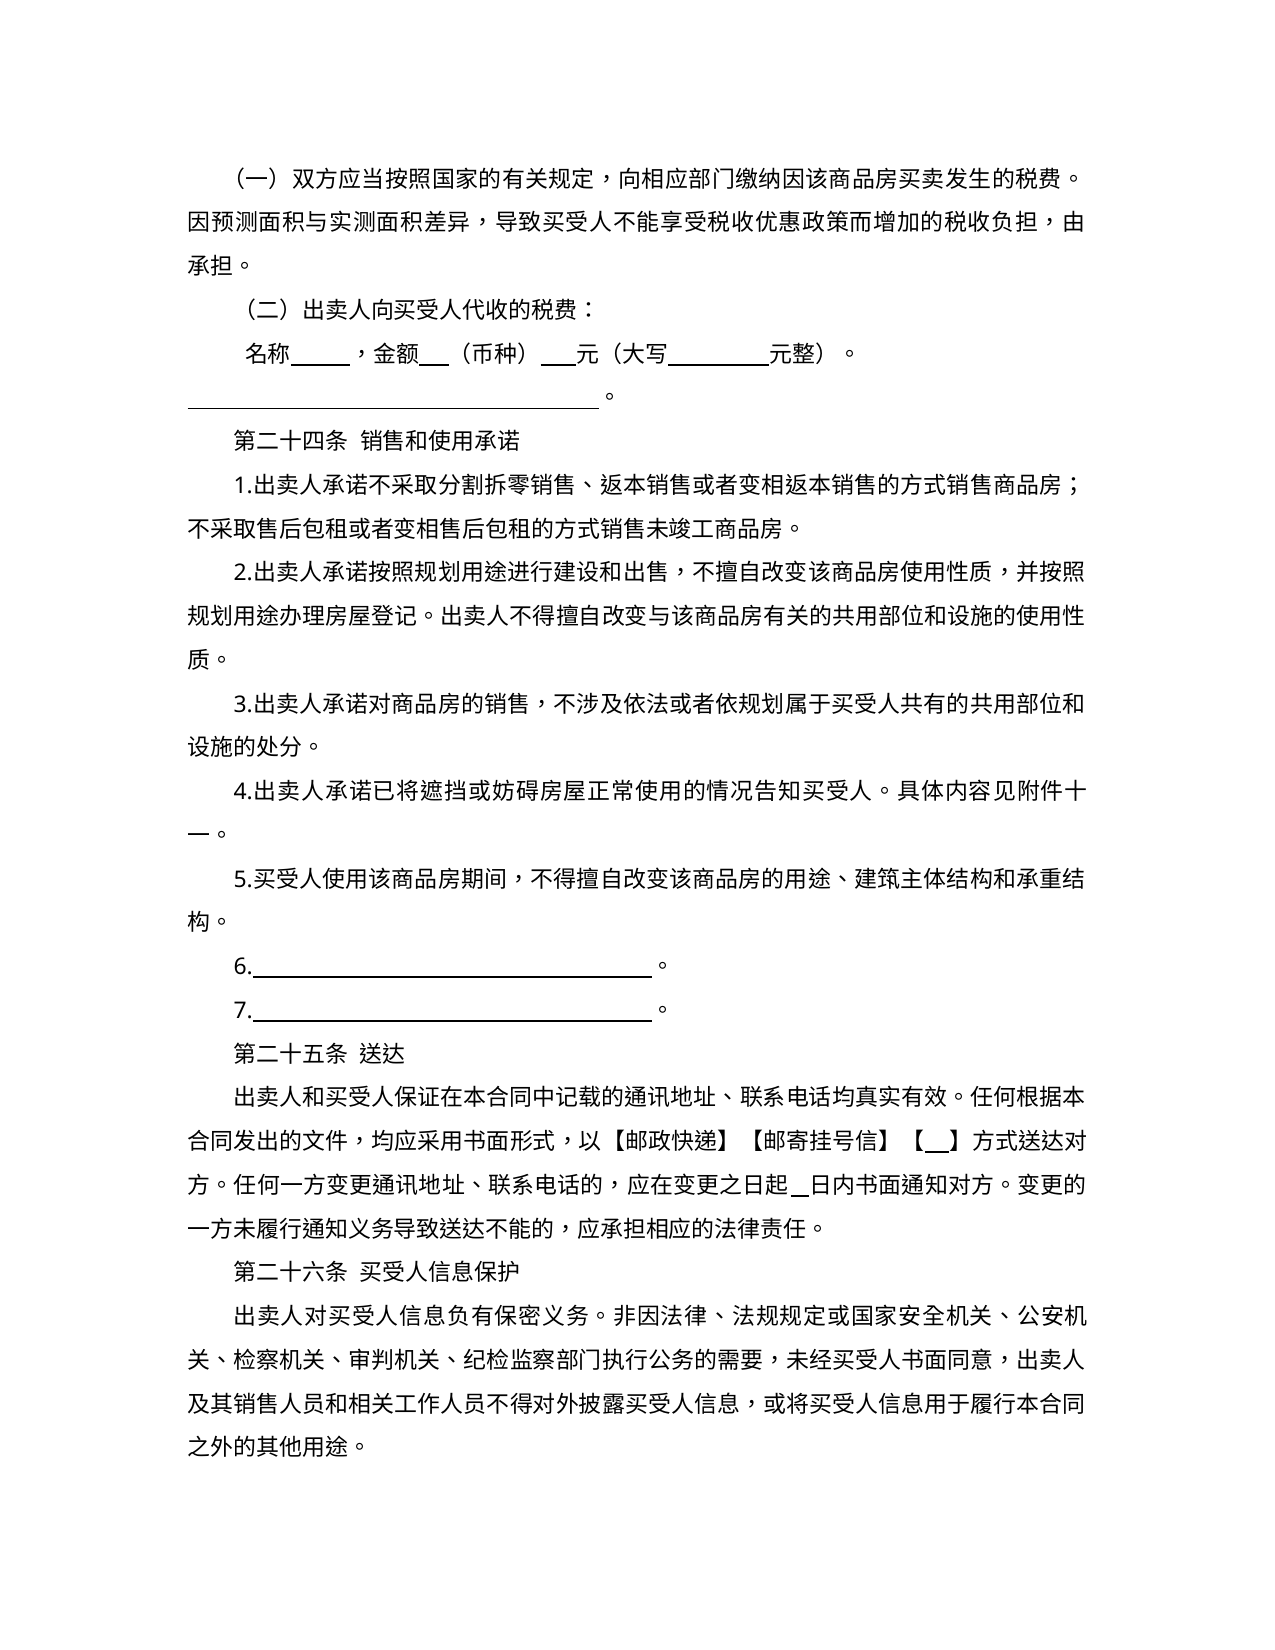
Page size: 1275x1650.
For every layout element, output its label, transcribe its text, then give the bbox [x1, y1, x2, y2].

text 名称 ，金额 （币种） 元（大写 元整）。 [187, 325, 1087, 369]
text 1.出卖人承诺不采取分割拆零销售、返本销售或者变相返本销售的方式销售商品房；不采取售后包租或者变相售后包租的方式销售未竣工商品房。 [187, 456, 1087, 544]
text （一）双方应当按照国家的有关规定，向相应部门缴纳因该商品房买卖发生的税费。因预测面积与实测面积差异，导致买受人不能享受税收优惠政策而增加的税收负担，由 承担。 [187, 150, 1087, 281]
text 。 [187, 369, 1087, 412]
text 出卖人对买受人信息负有保密义务。非因法律、法规规定或国家安全机关、公安机关、检察机关、审判机关、纪检监察部门执行公务的需要，未经买受人书面同意，出卖人及其销售人员和相关工作人员不得对外披露买受人信息，或将买受人信息用于履行本合同之外的其他用途。 [187, 1287, 1087, 1462]
text （二）出卖人向买受人代收的税费： [187, 281, 1087, 325]
text 第二十五条 送达 [187, 1025, 1087, 1069]
text 2.出卖人承诺按照规划用途进行建设和出售，不擅自改变该商品房使用性质，并按照规划用途办理房屋登记。出卖人不得擅自改变与该商品房有关的共用部位和设施的使用性质。 [187, 544, 1087, 675]
text 第二十四条 销售和使用承诺 [187, 412, 1087, 456]
text 5.买受人使用该商品房期间，不得擅自改变该商品房的用途、建筑主体结构和承重结构。 [187, 850, 1087, 937]
text 4.出卖人承诺已将遮挡或妨碍房屋正常使用的情况告知买受人。具体内容见附件十一。 [187, 762, 1087, 850]
text 7. 。 [187, 981, 1087, 1025]
text 3.出卖人承诺对商品房的销售，不涉及依法或者依规划属于买受人共有的共用部位和设施的处分。 [187, 675, 1087, 762]
text 第二十六条 买受人信息保护 [187, 1244, 1087, 1287]
text 出卖人和买受人保证在本合同中记载的通讯地址、联系电话均真实有效。任何根据本合同发出的文件，均应采用书面形式，以【邮政快递】【邮寄挂号信】【 】方式送达对方。任何一方变更通讯地址、联系电话的，应在变更之日起 日内书面通知对方。变更的一方未履行通知义务导致送达不能的，应承担相应的法律责任。 [187, 1069, 1087, 1244]
text 6. 。 [187, 937, 1087, 981]
